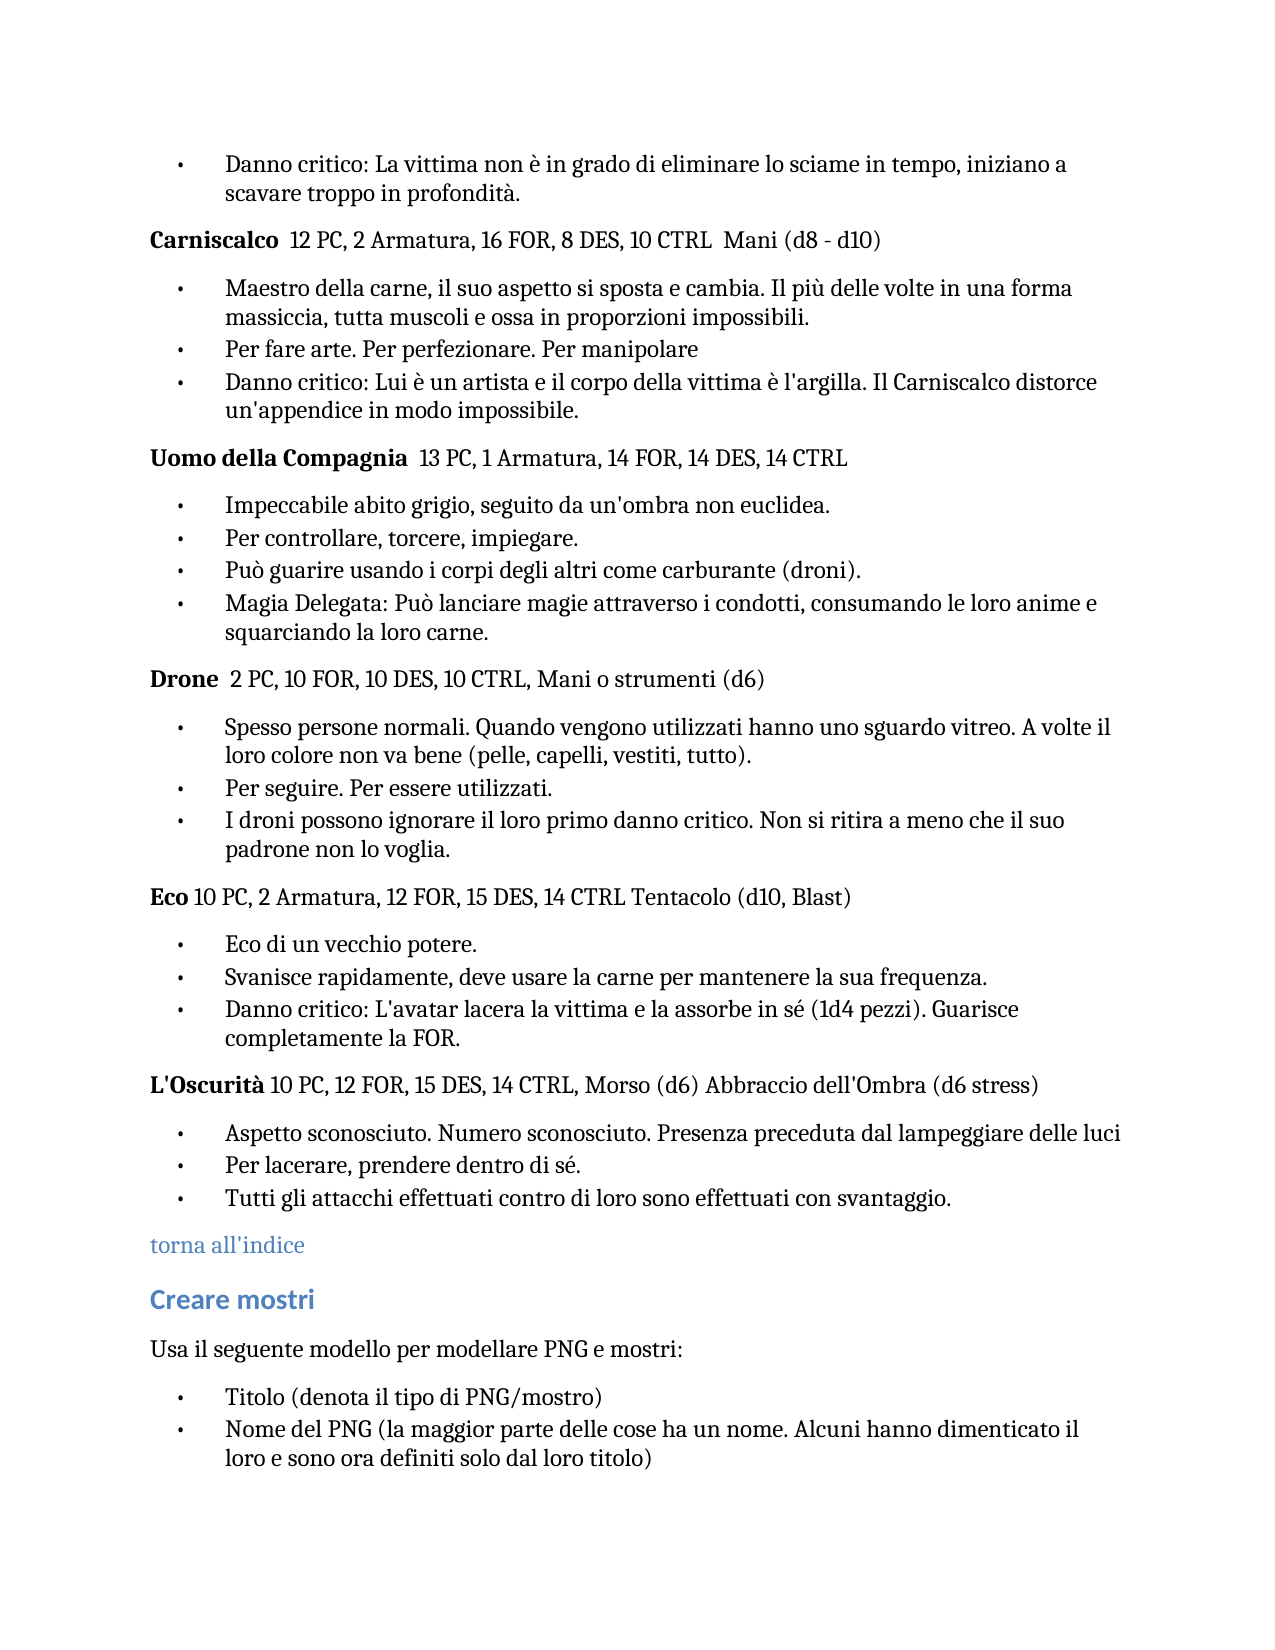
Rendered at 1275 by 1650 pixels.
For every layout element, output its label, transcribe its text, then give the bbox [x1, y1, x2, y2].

list Può guarire usando i corpi degli altri come carburante (droni). [175, 556, 1125, 585]
text Uomo della Compagnia 13 PC, 1 Armatura, 14 FOR, 14 DES, 14 CTRL [150, 444, 1125, 472]
list Nome del PNG (la maggior parte delle cose ha un nome. Alcuni hanno dimenticato il loro e sono ora definiti solo dal loro titolo) [175, 1415, 1125, 1473]
list Spesso persone normali. Quando vengono utilizzati hanno uno sguardo vitreo. A volte il loro colore non va bene (pelle, capelli, vestiti, tutto). [175, 712, 1125, 770]
list Danno critico: L'avatar lacera la vittima e la assorbe in sé (1d4 pezzi). Guarisce completamente la FOR. [175, 995, 1125, 1052]
list Danno critico: Lui è un artista e il corpo della vittima è l'argilla. Il Carniscalco distorce un'appendice in modo impossibile. [175, 367, 1125, 425]
list Aspetto sconosciuto. Numero sconosciuto. Presenza preceduta dal lampeggiare delle luci [175, 1119, 1125, 1147]
list Per seguire. Per essere utilizzati. [175, 774, 1125, 802]
list Tutti gli attacchi effettuati contro di loro sono effettuati con svantaggio. [175, 1184, 1125, 1212]
list Magia Delegata: Può lanciare magie attraverso i condotti, consumando le loro anime e squarciando la loro carne. [175, 589, 1125, 646]
list Danno critico: La vittima non è in grado di eliminare lo sciame in tempo, iniziano a scavare troppo in profondità. [175, 150, 1125, 207]
list Per lacerare, prendere dentro di sé. [175, 1151, 1125, 1180]
subtitle Creare mostri [150, 1281, 1125, 1316]
text Drone 2 PC, 10 FOR, 10 DES, 10 CTRL, Mani o strumenti (d6) [150, 665, 1125, 694]
text L'Oscurità 10 PC, 12 FOR, 15 DES, 14 CTRL, Morso (d6) Abbraccio dell'Ombra (d6 stress) [150, 1071, 1125, 1100]
list Eco di un vecchio potere. [175, 930, 1125, 959]
list Impeccabile abito grigio, seguito da un'ombra non euclidea. [175, 491, 1125, 520]
text torna all'indice [150, 1231, 1125, 1260]
text Usa il seguente modello per modellare PNG e mostri: [150, 1335, 1125, 1364]
list Maestro della carne, il suo aspetto si sposta e cambia. Il più delle volte in una forma massiccia, tutta muscoli e ossa in proporzioni impossibili. [175, 274, 1125, 331]
list Titolo (denota il tipo di PNG/mostro) [175, 1383, 1125, 1411]
text Eco 10 PC, 2 Armatura, 12 FOR, 15 DES, 14 CTRL Tentacolo (d10, Blast) [150, 882, 1125, 911]
list Svanisce rapidamente, deve usare la carne per mantenere la sua frequenza. [175, 962, 1125, 991]
list Per controllare, torcere, impiegare. [175, 524, 1125, 552]
list Per fare arte. Per perfezionare. Per manipolare [175, 335, 1125, 364]
text Carniscalco 12 PC, 2 Armatura, 16 FOR, 8 DES, 10 CTRL Mani (d8 - d10) [150, 226, 1125, 255]
list I droni possono ignorare il loro primo danno critico. Non si ritira a meno che il suo padrone non lo voglia. [175, 806, 1125, 864]
